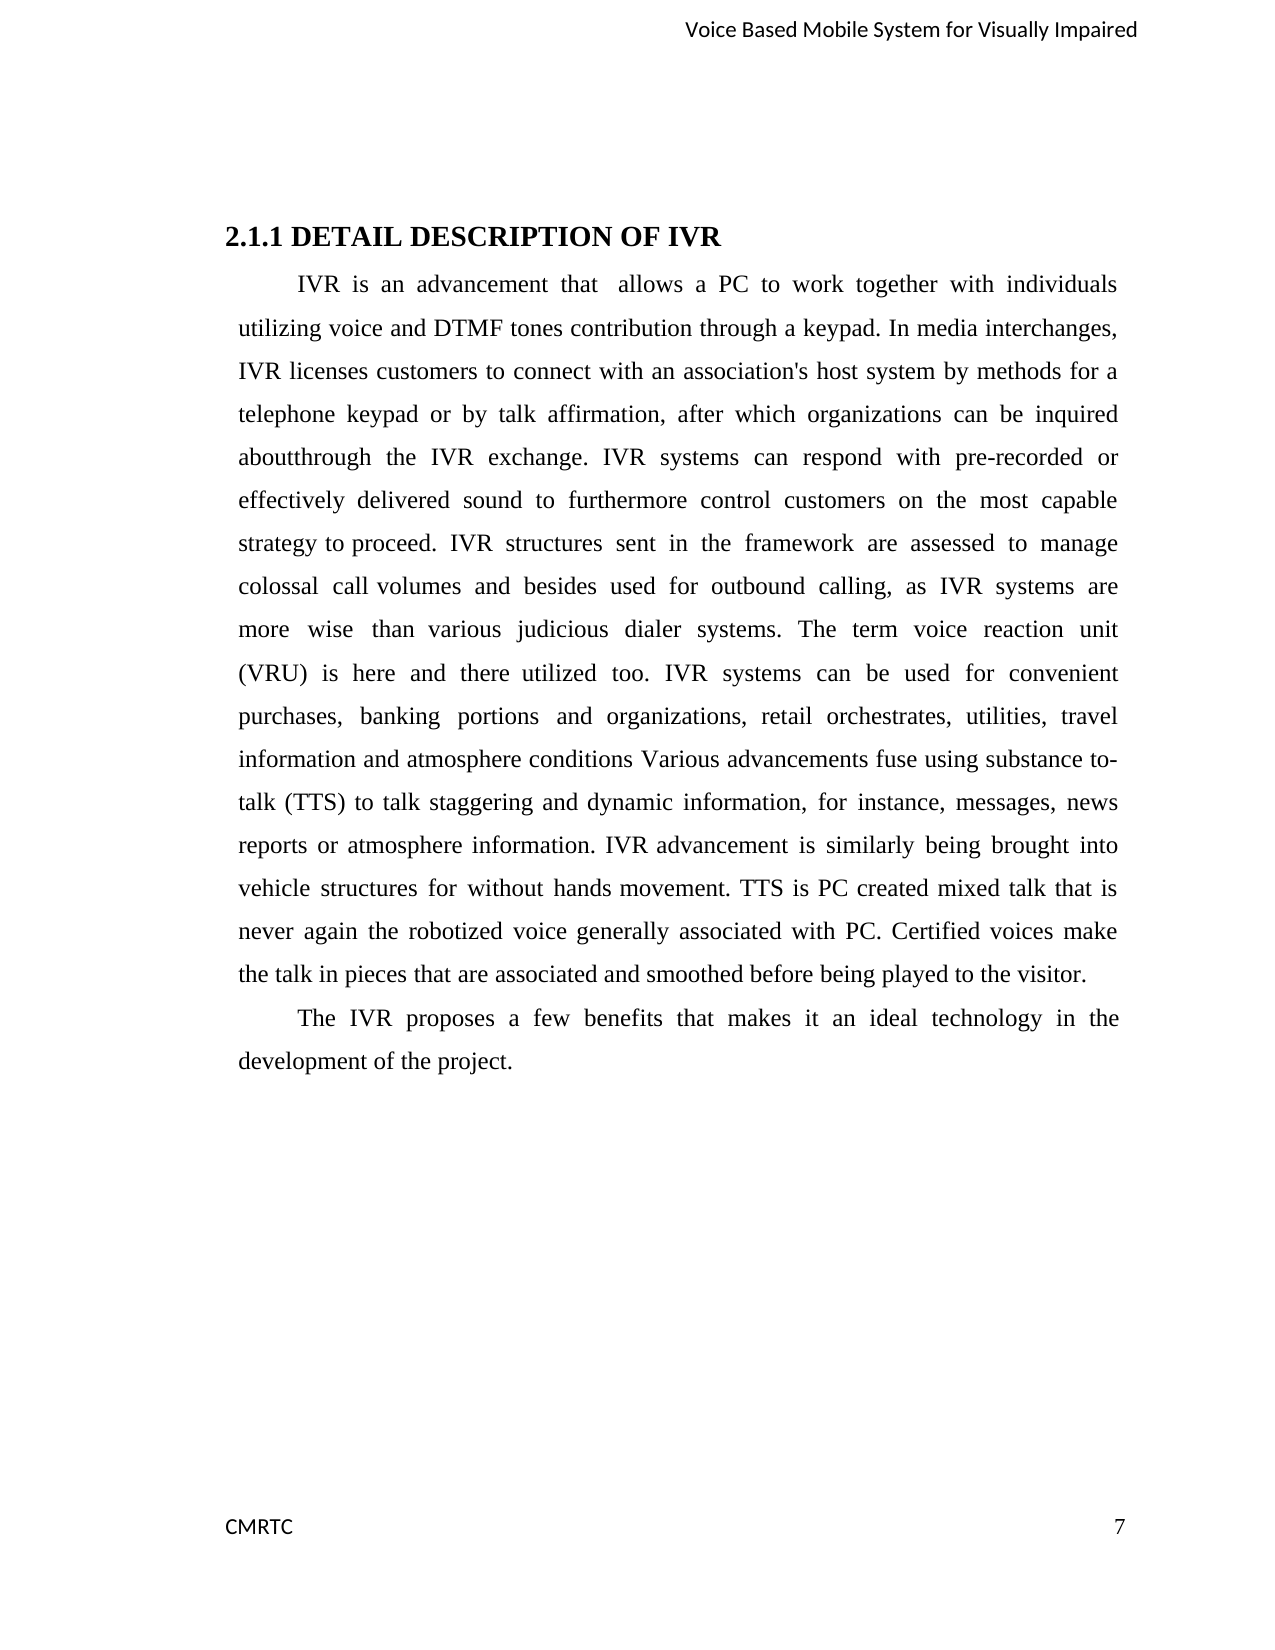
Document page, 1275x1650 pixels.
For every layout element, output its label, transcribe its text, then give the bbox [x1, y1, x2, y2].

text IVR is an advancement that allows a PC to work together with individuals utilizing voice and DTMF tones contribution through a keypad. In media interchanges, IVR licenses customers to connect with an association's host system by methods for a telephone keypad or by talk affirmation, after which organizations can be inquired aboutthrough the IVR exchange. IVR systems can respond with pre-recorded or effectively delivered sound to furthermore control customers on the most capable strategy to proceed. IVR structures sent in the framework are assessed to manage colossal call volumes and besides used for outbound calling, as IVR systems are more wise than various judicious dialer systems. The term voice reaction unit (VRU) is here and there utilized too. IVR systems can be used for convenient purchases, banking portions and organizations, retail orchestrates, utilities, travel information and atmosphere conditions Various advancements fuse using substance to-talk (TTS) to talk staggering and dynamic information, for instance, messages, news reports or atmosphere information. IVR advancement is similarly being brought into vehicle structures for without hands movement. TTS is PC created mixed talk that is never again the robotized voice generally associated with PC. Certified voices make the talk in pieces that are associated and smoothed before being played to the visitor. [238, 269, 1118, 988]
list DETAIL DESCRIPTION OF IVR [225, 220, 1152, 253]
text The IVR proposes a few benefits that makes it an ideal technology in the development of the project. [238, 1003, 1121, 1074]
